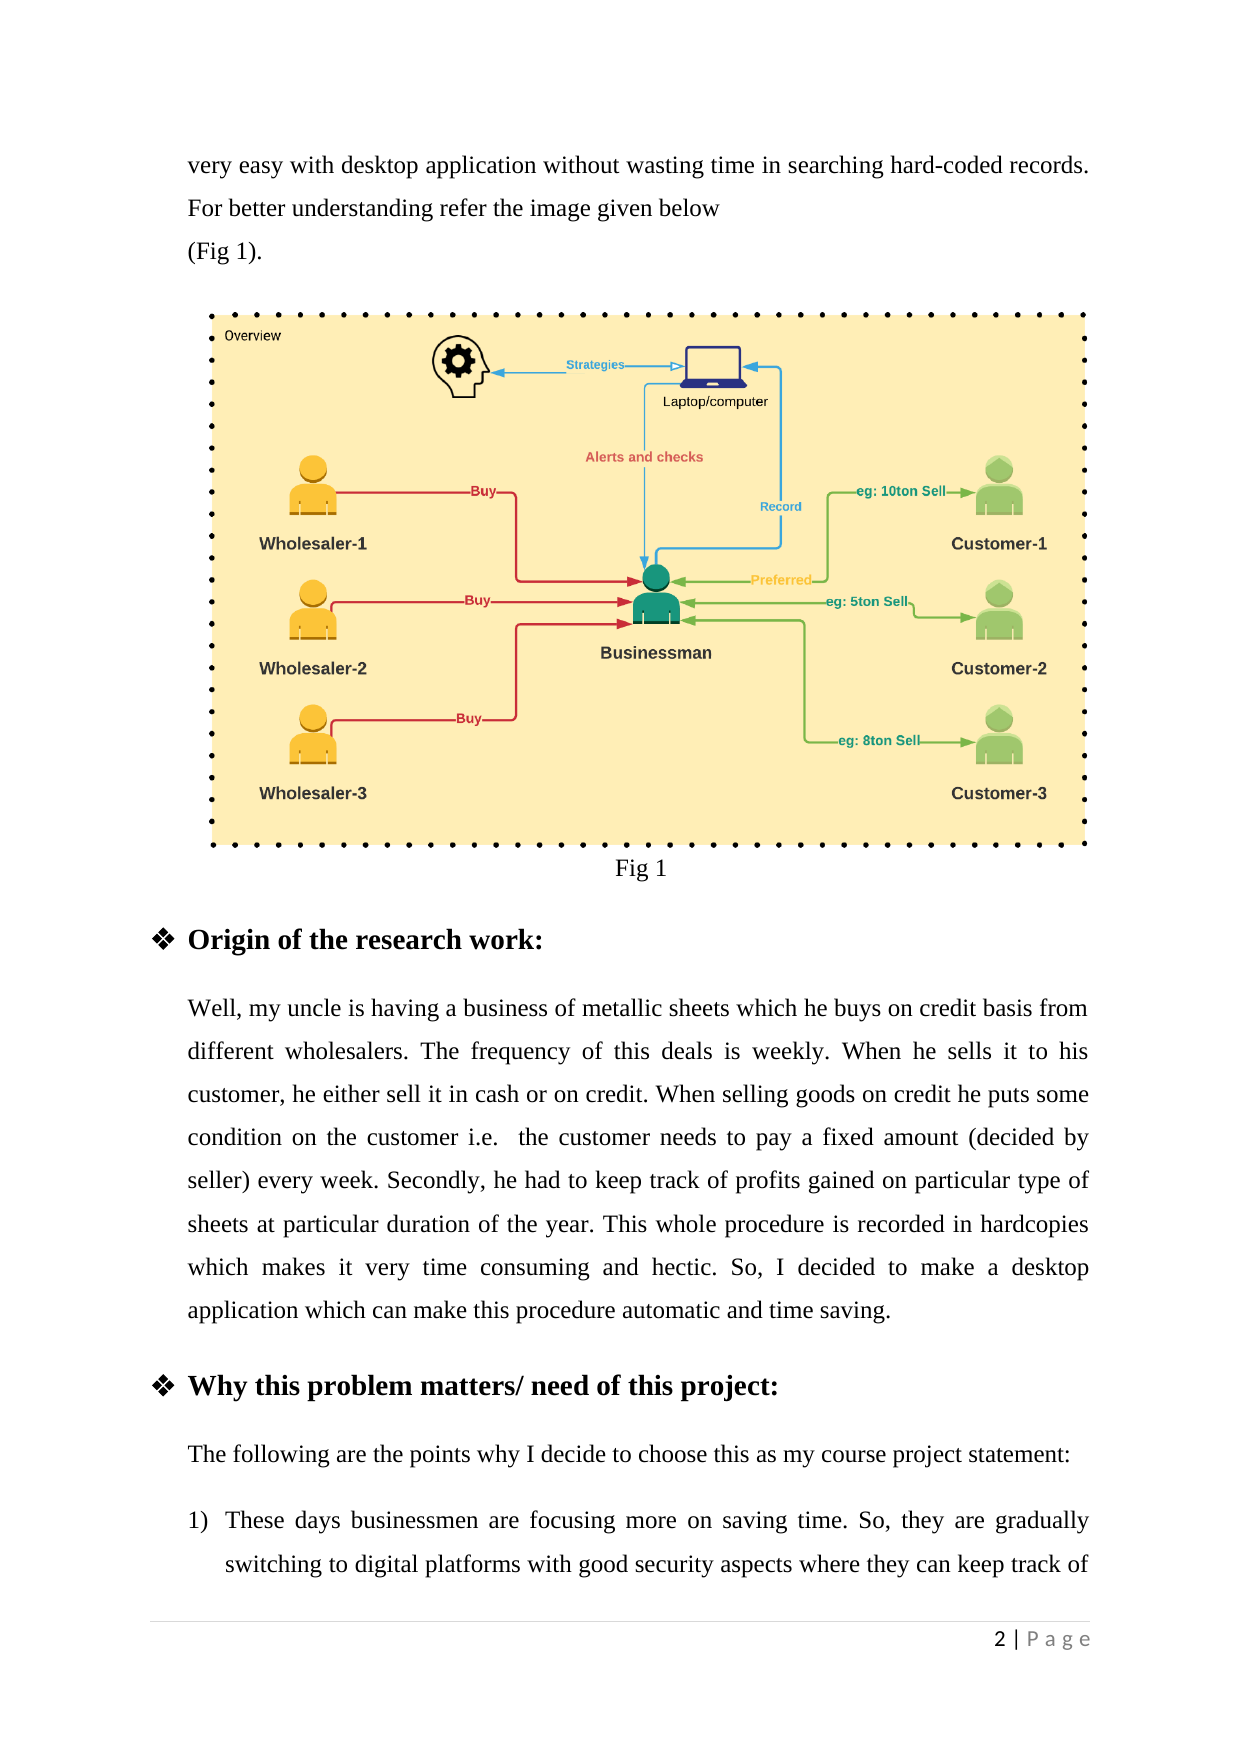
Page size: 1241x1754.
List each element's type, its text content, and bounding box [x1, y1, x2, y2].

list Why this problem matters/ need of this project: [150, 1368, 1090, 1402]
list Well, my uncle is having a business of metallic sheets which he buys on credit basis from different wholesalers. The frequency of this deals is weekly. When he sells it to his customer, he either sell it in cash or on credit. When selling goods on credit he puts some condition on the customer i.e. the customer needs to pay a fixed amount (decided by seller) every week. Secondly, he had to keep track of profits gained on particular type of sheets at particular duration of the year. This whole procedure is recorded in hardcopies which makes it very time consuming and hectic. So, I decided to make a desktop application which can make this procedure automatic and time saving. [187, 993, 1090, 1324]
picture [178, 281, 1119, 879]
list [187, 1506, 1090, 1577]
list Origin of the research work: [150, 922, 1090, 956]
list (Fig 1). [187, 236, 1090, 265]
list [187, 150, 1090, 222]
list The following are the points why I decide to choose this as my course project statement: [187, 1439, 1090, 1468]
